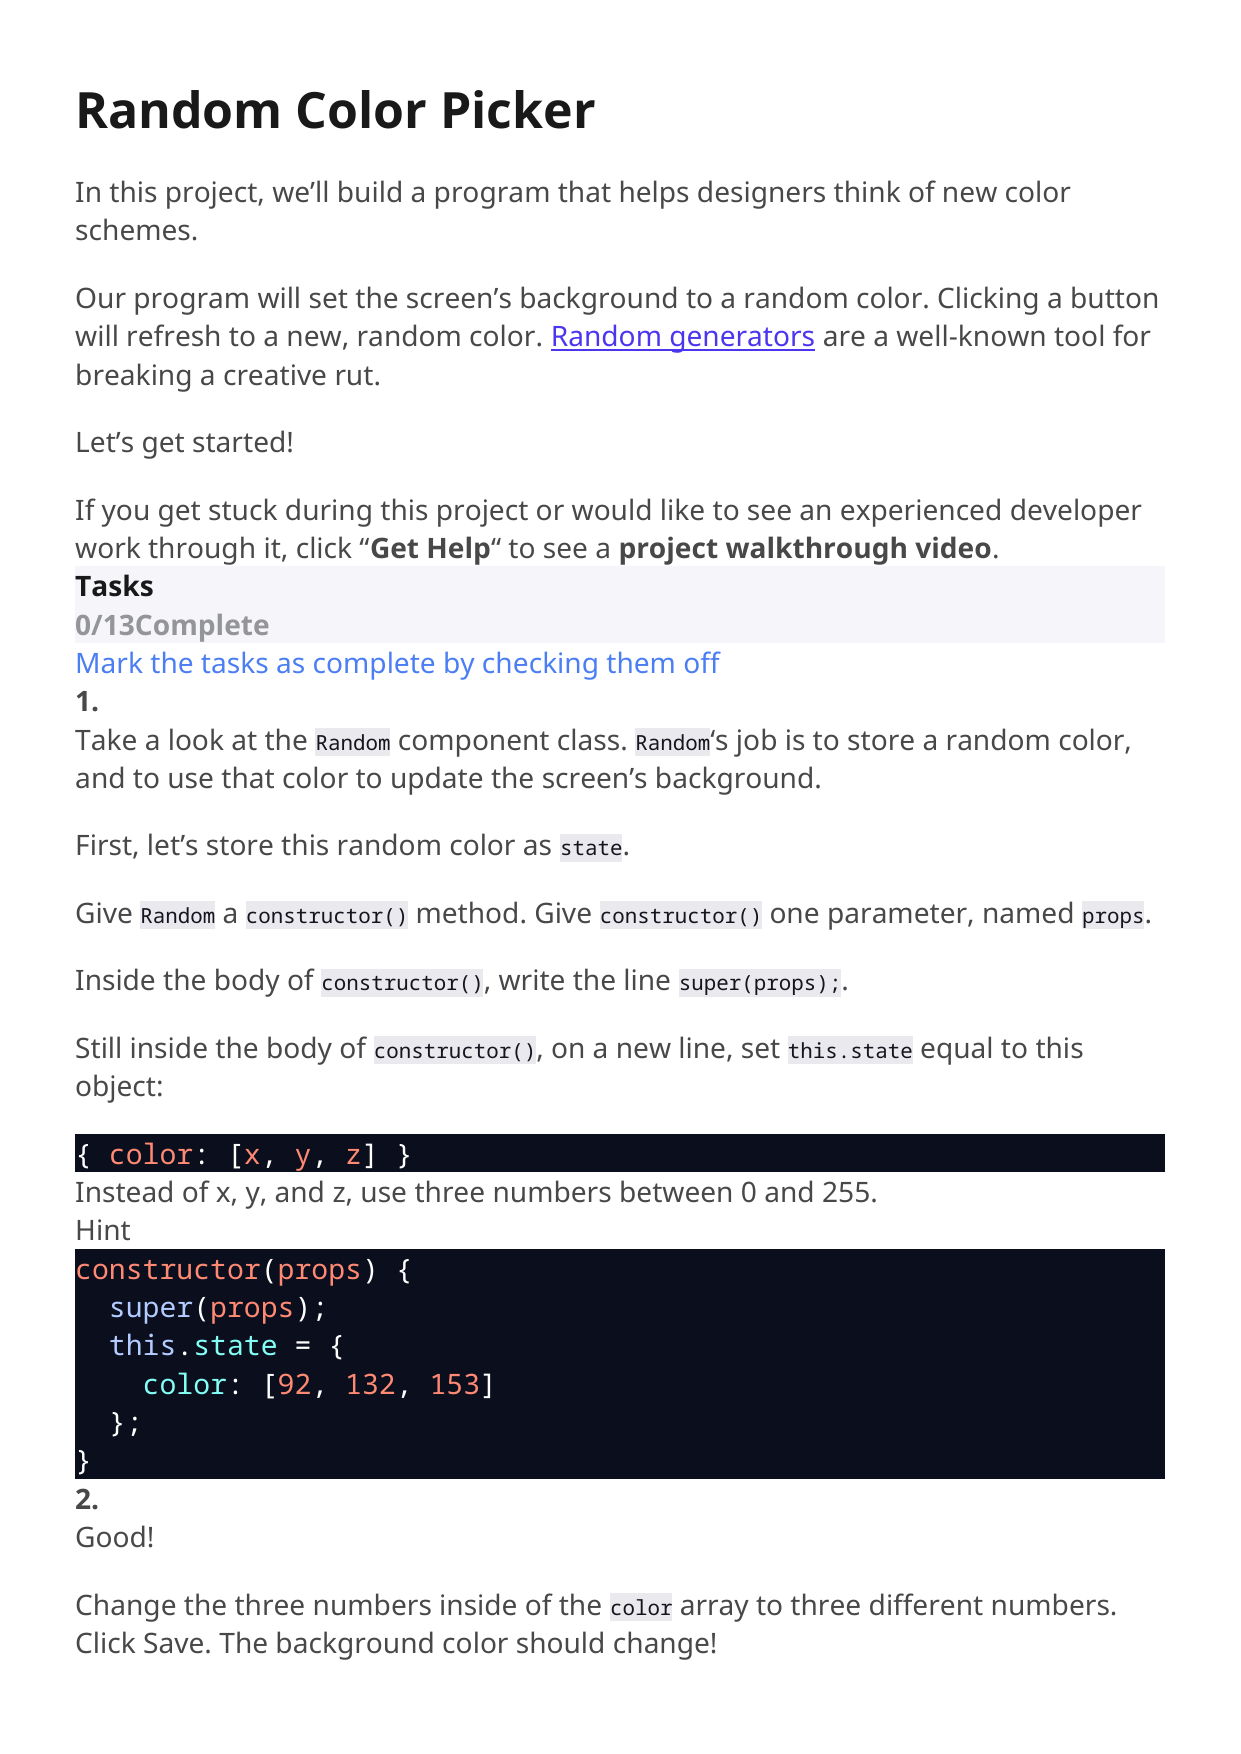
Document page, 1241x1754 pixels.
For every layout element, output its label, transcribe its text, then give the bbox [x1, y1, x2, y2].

text Change the three numbers inside of the color array to three different numbers. Click Save. The background color should change! [75, 1585, 1165, 1661]
text Take a look at the Random component class. Random‘s job is to store a random color, and to use that color to update the screen’s background. [75, 720, 1165, 796]
text { color: [x, y, z] } [75, 1134, 1165, 1172]
text Instead of x, y, and z, use three numbers between 0 and 255. [75, 1172, 1165, 1211]
text 2. [75, 1479, 1165, 1517]
text First, let’s store this random color as state. [75, 826, 1165, 864]
text Hint [75, 1211, 1165, 1249]
text Our program will set the screen’s background to a random color. Clicking a button will refresh to a new, random color. Random generators are a well-known tool for breaking a creative rut. [75, 278, 1165, 393]
text Mark the tasks as complete by checking them off [75, 643, 1165, 681]
text constructor(props) { [75, 1249, 1165, 1287]
text }; [75, 1402, 1165, 1441]
text Let’s get started! [75, 422, 1165, 461]
text Random Color Picker [75, 75, 1165, 143]
text 0/13Complete [75, 605, 1165, 643]
text color: [92, 132, 153] [75, 1364, 1165, 1402]
text Give Random a constructor() method. Give constructor() one parameter, named props. [75, 893, 1165, 931]
text this.state = { [75, 1326, 1165, 1364]
text super(props); [75, 1287, 1165, 1326]
text } [75, 1441, 1165, 1479]
text Inside the body of constructor(), write the line super(props);. [75, 961, 1165, 999]
text 1. [75, 681, 1165, 720]
text If you get stuck during this project or would like to see an experienced developer work through it, click “Get Help“ to see a project walkthrough video. [75, 490, 1165, 566]
text In this project, we’ll build a program that helps designers think of new color schemes. [75, 172, 1165, 249]
text Good! [75, 1517, 1165, 1556]
text Still inside the body of constructor(), on a new line, set this.state equal to this object: [75, 1028, 1165, 1105]
text Tasks [75, 566, 1165, 605]
